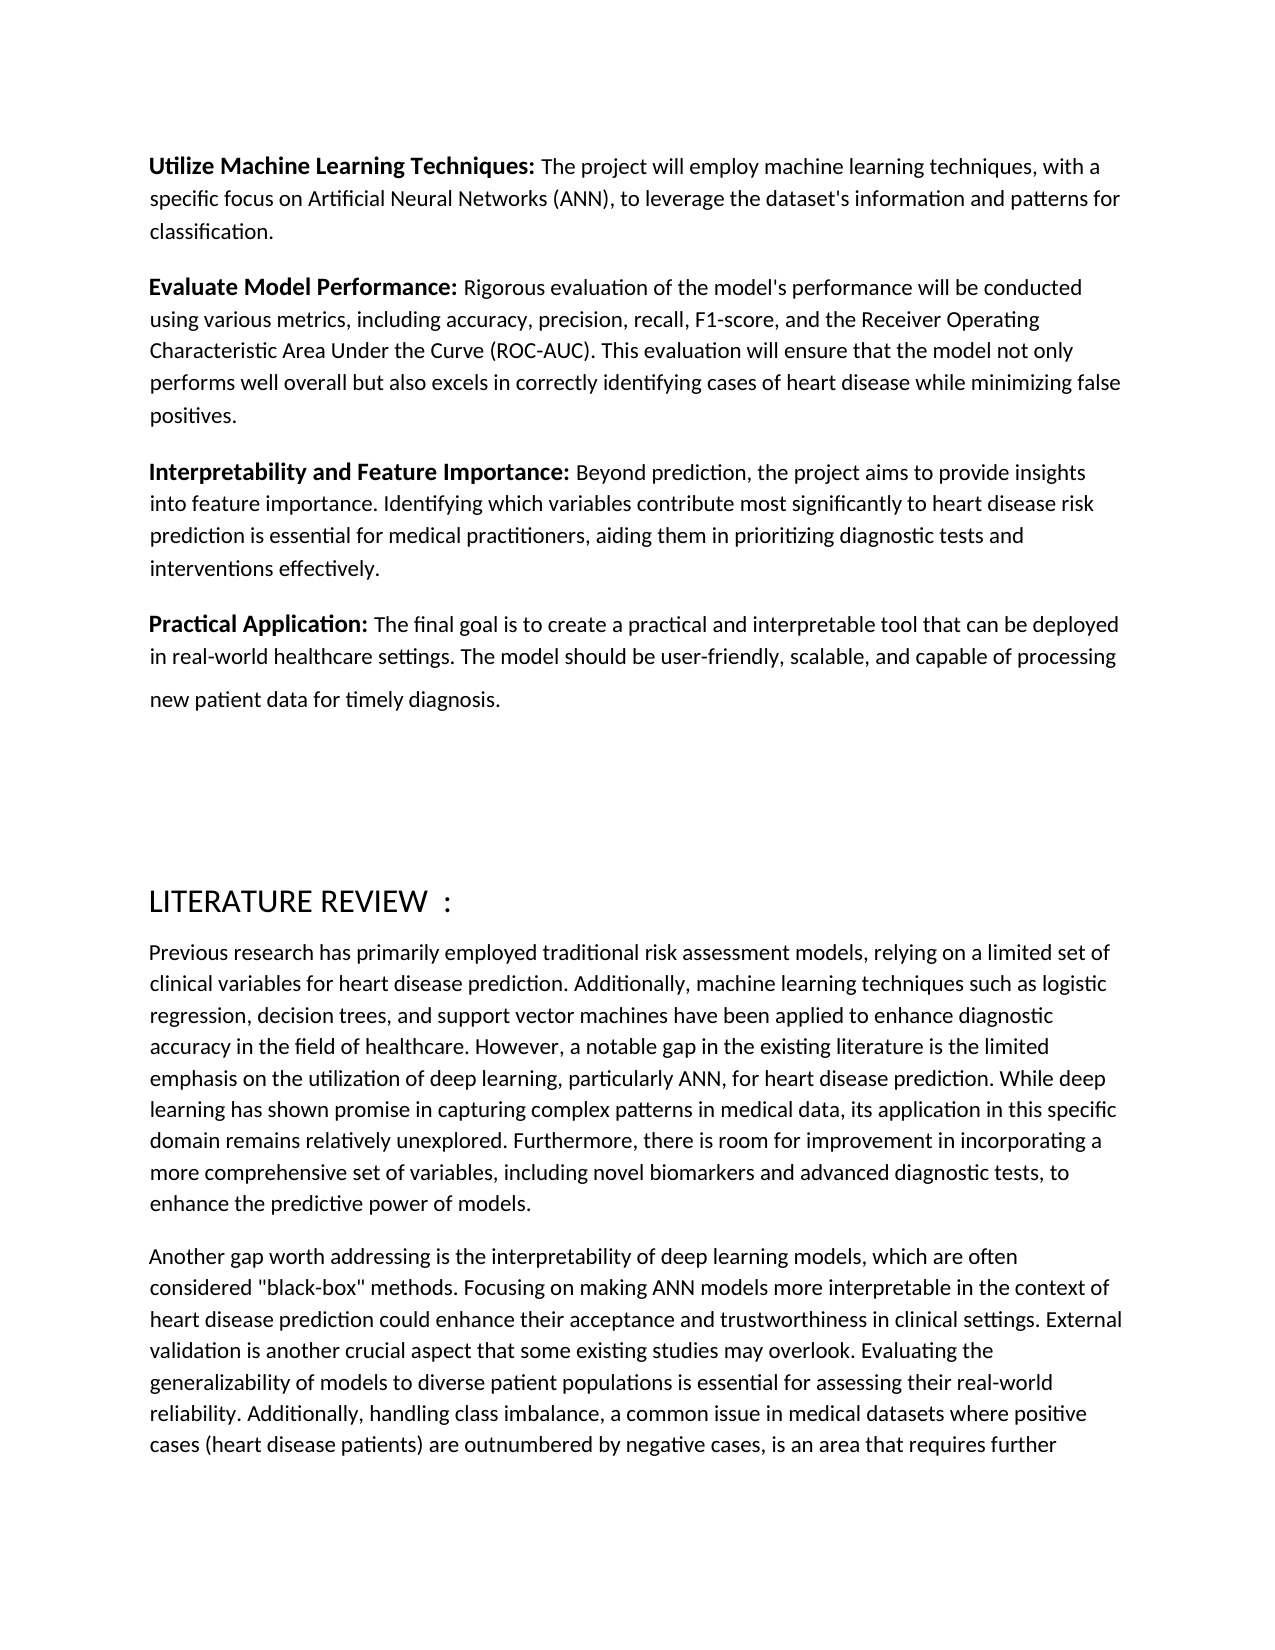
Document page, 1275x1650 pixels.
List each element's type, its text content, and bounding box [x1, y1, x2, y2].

text LITERATURE REVIEW : [148, 880, 1133, 921]
text Previous research has primarily employed traditional risk assessment models, relying on a limited set of clinical variables for heart disease prediction. Additionally, machine learning techniques such as logistic regression, decision trees, and support vector machines have been applied to enhance diagnostic accuracy in the field of healthcare. However, a notable gap in the existing literature is the limited emphasis on the utilization of deep learning, particularly ANN, for heart disease prediction. While deep learning has shown promise in capturing complex patterns in medical data, its application in this specific domain remains relatively unexplored. Furthermore, there is room for improvement in incorporating a more comprehensive set of variables, including novel biomarkers and advanced diagnostic tests, to enhance the predictive power of models. [148, 938, 1126, 1217]
text Utilize Machine Learning Techniques: The project will employ machine learning techniques, with a specific focus on Artificial Neural Networks (ANN), to leverage the dataset's information and patterns for classification. [148, 150, 1126, 246]
text Evaluate Model Performance: Rigorous evaluation of the model's performance will be conducted using various metrics, including accuracy, precision, recall, F1-score, and the Receiver Operating Characteristic Area Under the Curve (ROC-AUC). This evaluation will ensure that the model not only performs well overall but also excels in correctly identifying cases of heart disease while minimizing false positives. [148, 271, 1126, 430]
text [148, 1242, 1126, 1458]
text Interpretability and Feature Importance: Beyond prediction, the project aims to provide insights into feature importance. Identifying which variables contribute most significantly to heart disease risk prediction is essential for medical practitioners, aiding them in prioritizing diagnostic tests and interventions effectively. [148, 456, 1126, 583]
text Practical Application: The final goal is to create a practical and interpretable tool that can be deployed in real-world healthcare settings. The model should be user-friendly, scalable, and capable of processing new patient data for timely diagnosis. [148, 608, 1126, 716]
